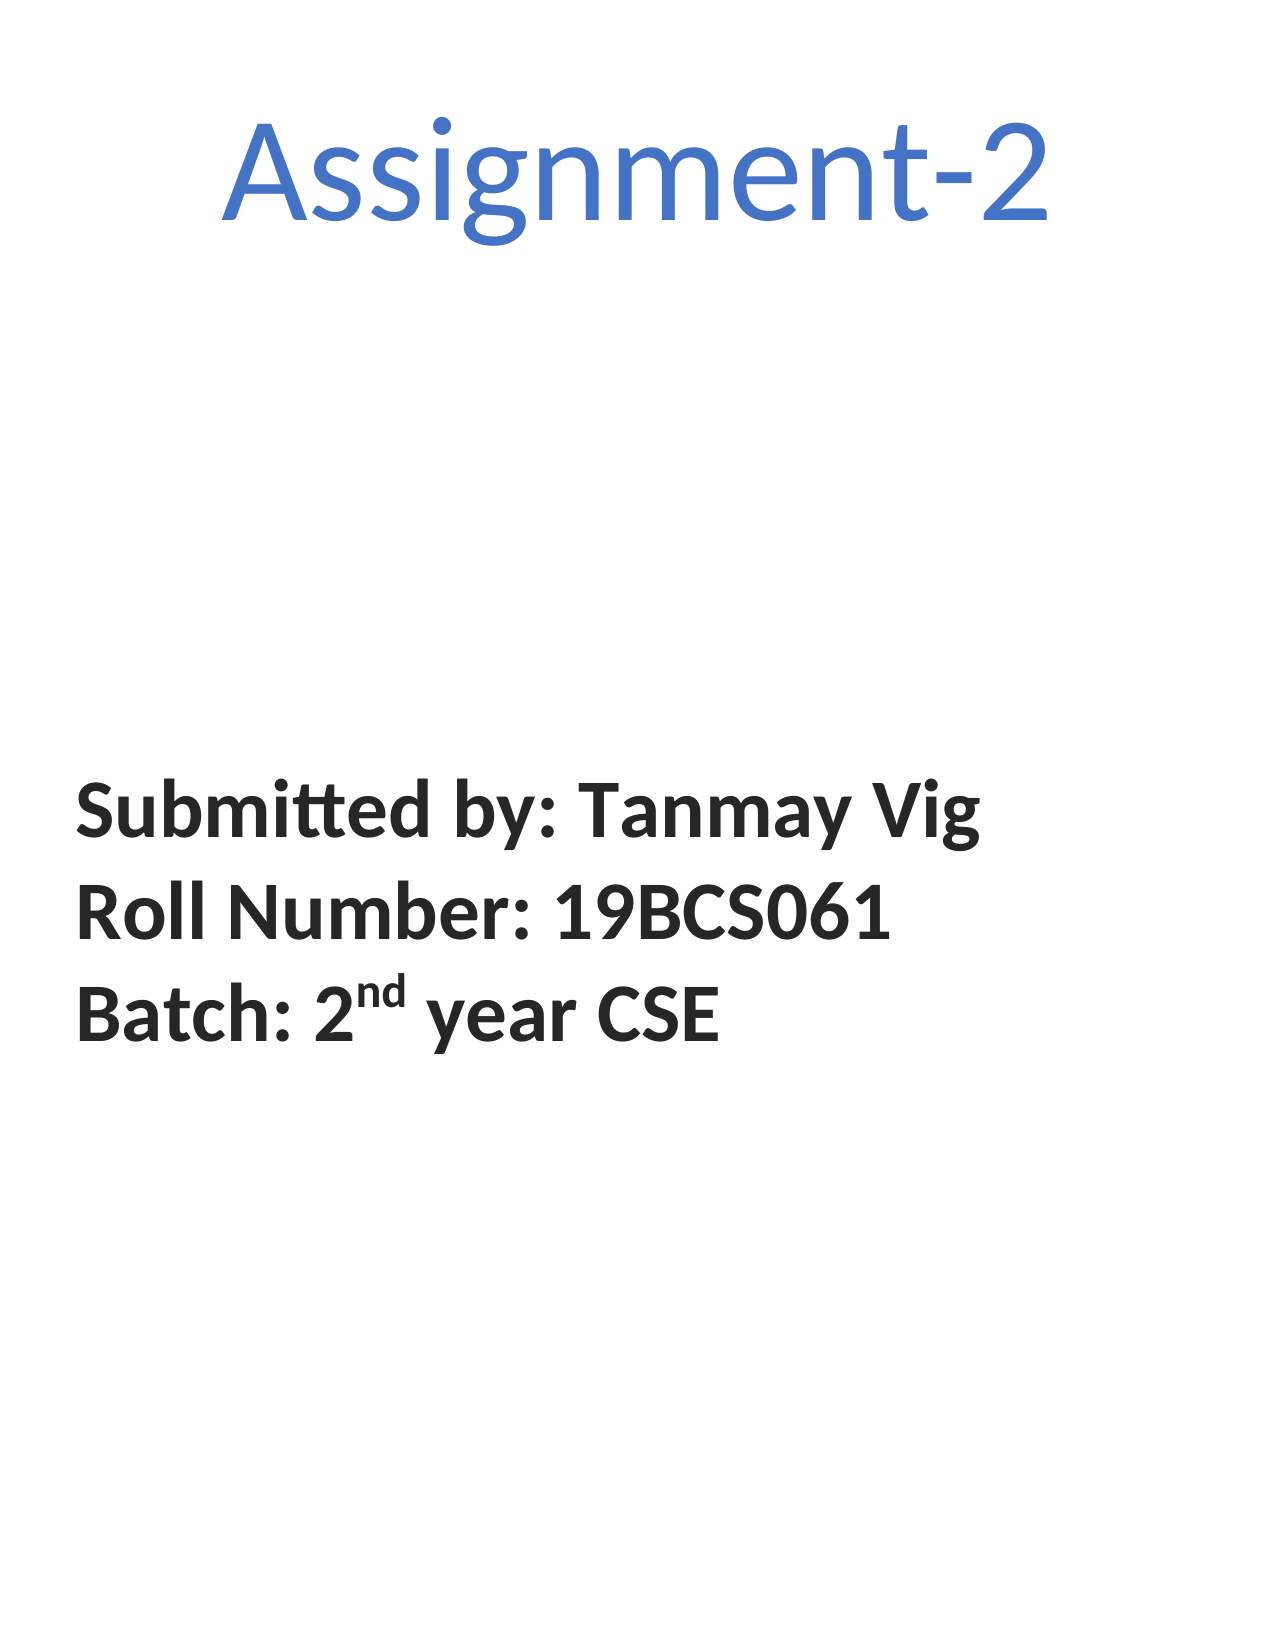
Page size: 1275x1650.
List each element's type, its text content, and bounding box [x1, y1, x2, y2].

text Batch: 2nd year CSE [75, 960, 1200, 1062]
text Roll Number: 19BCS061 [75, 859, 1200, 960]
text Submitted by: Tanmay Vig [75, 757, 1200, 859]
text Assignment-2 [75, 75, 1200, 258]
